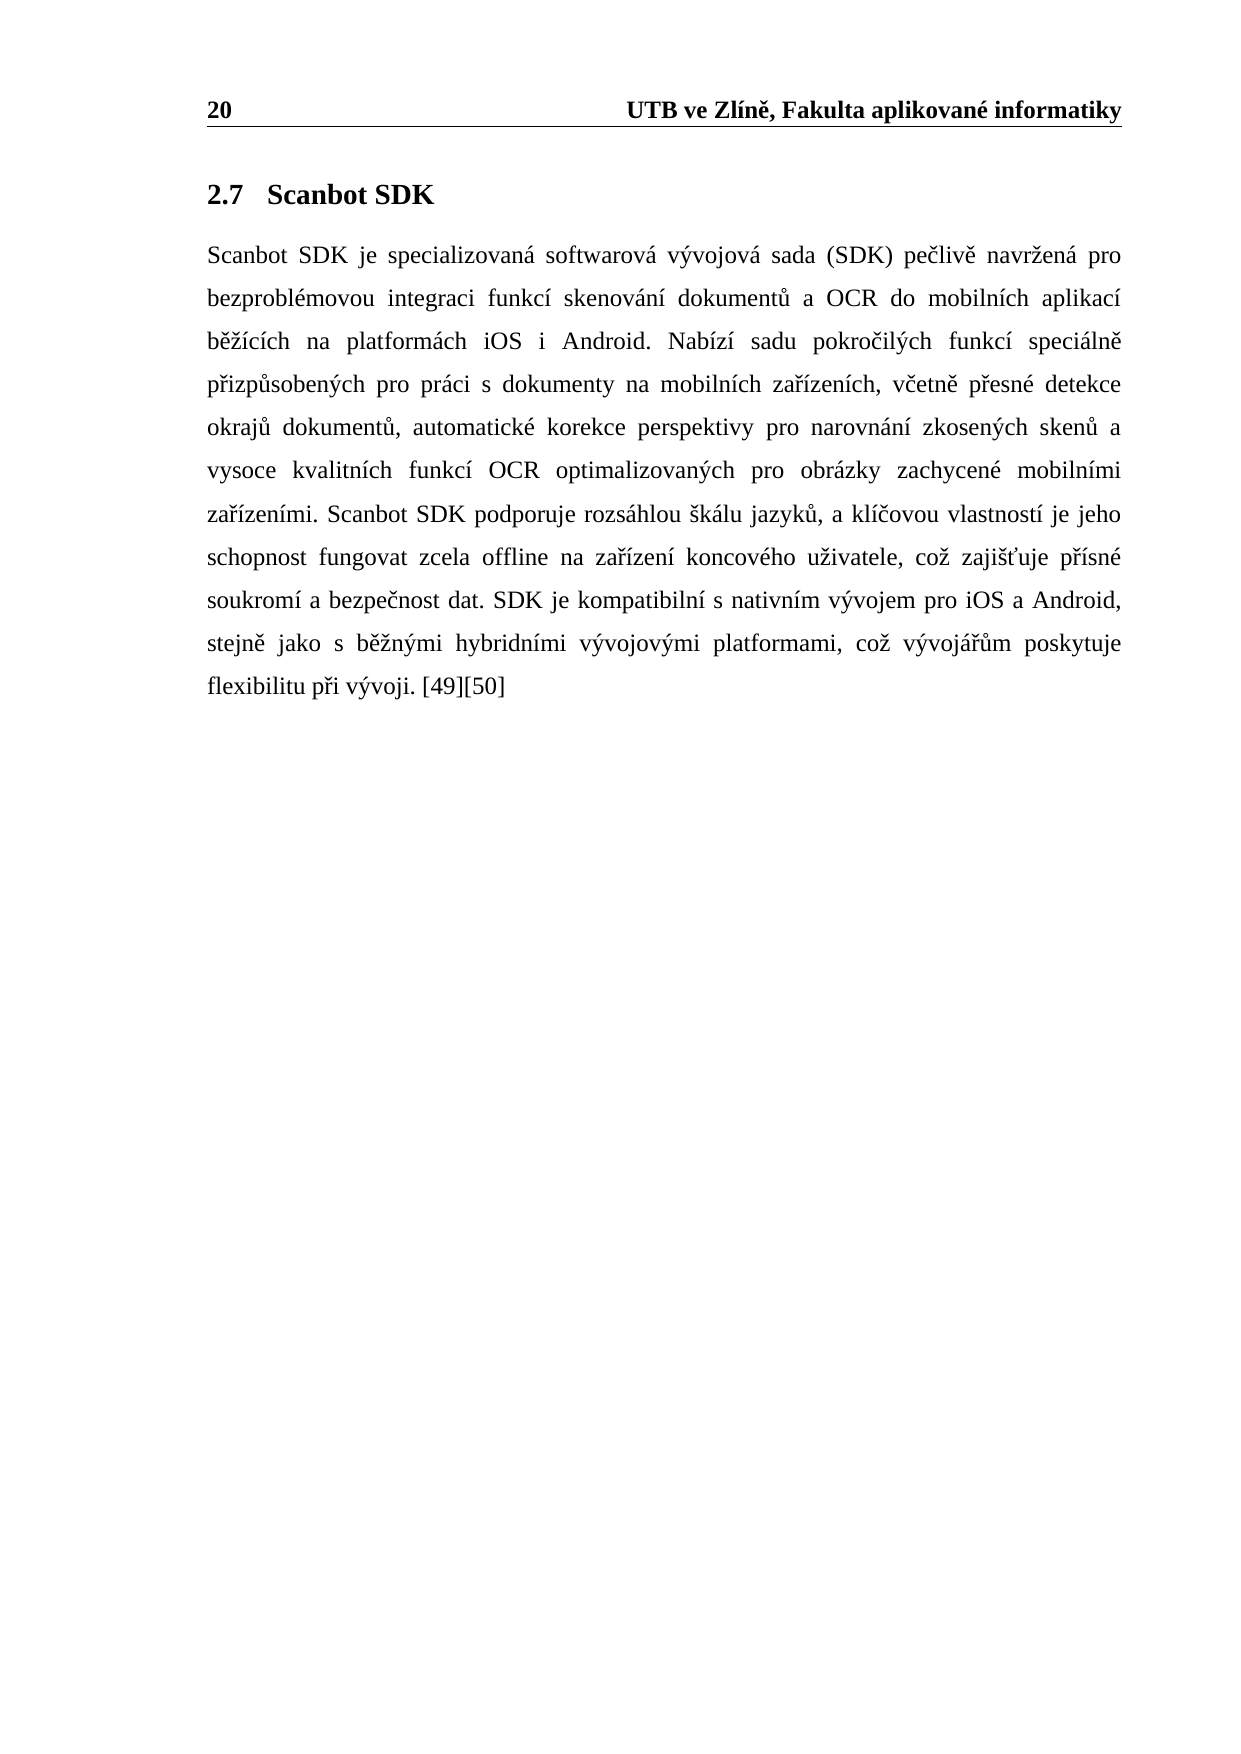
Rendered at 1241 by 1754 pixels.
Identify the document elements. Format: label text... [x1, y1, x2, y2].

text Scanbot SDK je specializovaná softwarová vývojová sada (SDK) pečlivě navržená pro bezproblémovou integraci funkcí skenování dokumentů a OCR do mobilních aplikací běžících na platformách iOS i Android. Nabízí sadu pokročilých funkcí speciálně přizpůsobených pro práci s dokumenty na mobilních zařízeních, včetně přesné detekce okrajů dokumentů, automatické korekce perspektivy pro narovnání zkosených skenů a vysoce kvalitních funkcí OCR optimalizovaných pro obrázky zachycené mobilními zařízeními. Scanbot SDK podporuje rozsáhlou škálu jazyků, a klíčovou vlastností je jeho schopnost fungovat zcela offline na zařízení koncového uživatele, což zajišťuje přísné soukromí a bezpečnost dat. SDK je kompatibilní s nativním vývojem pro iOS a Android, stejně jako s běžnými hybridními vývojovými platformami, což vývojářům poskytuje flexibilitu při vývoji. [49][50] [207, 240, 1122, 700]
text Scanbot SDK [207, 177, 1122, 211]
